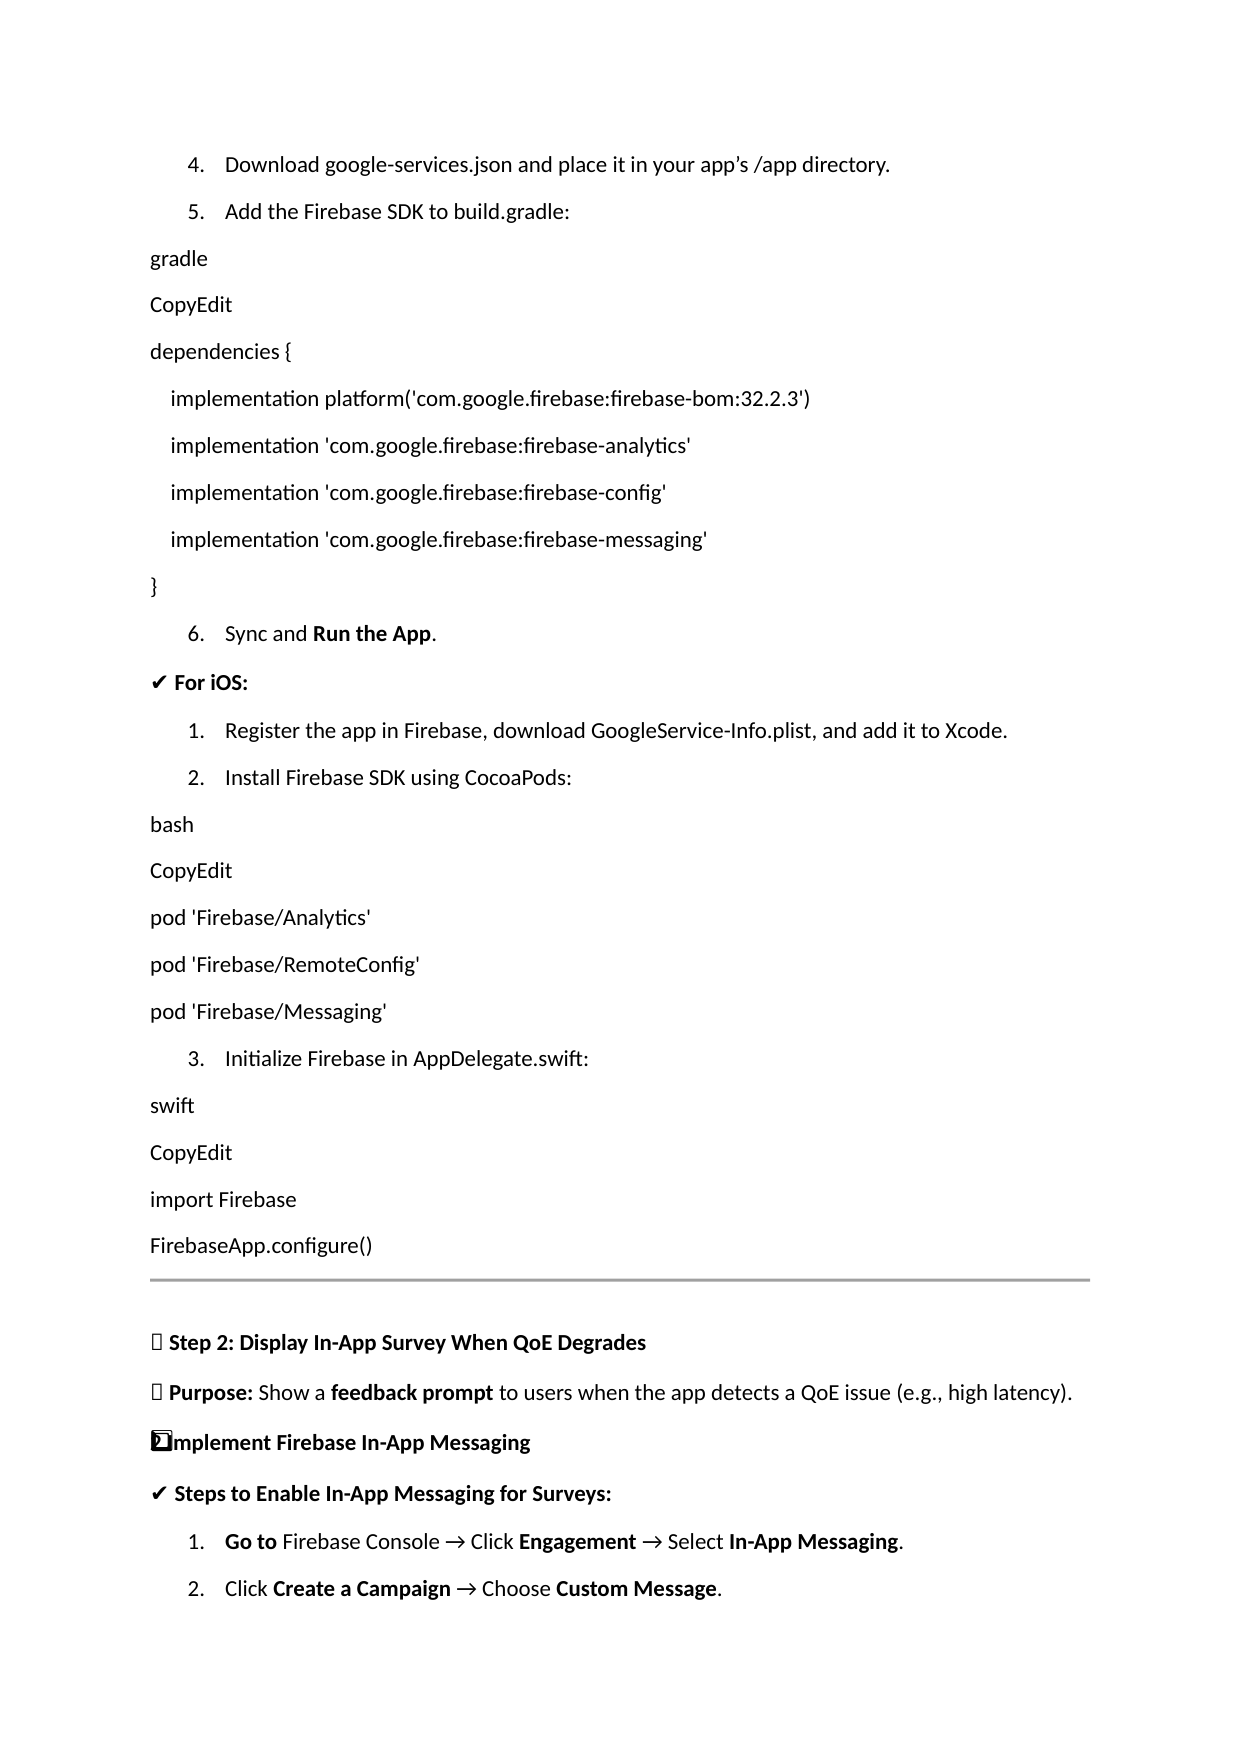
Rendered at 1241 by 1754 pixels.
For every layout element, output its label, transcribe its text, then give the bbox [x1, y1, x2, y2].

text import Firebase [150, 1185, 1090, 1213]
list Install Firebase SDK using CocoaPods: [187, 763, 1090, 791]
text CopyEdit [150, 291, 1090, 319]
text pod 'Firebase/Messaging' [150, 997, 1090, 1025]
list Add the Firebase SDK to build.gradle: [187, 197, 1090, 225]
list Click Create a Campaign → Choose Custom Message. [187, 1574, 1090, 1602]
list Initialize Firebase in AppDelegate.swift: [187, 1044, 1090, 1072]
text swift [150, 1091, 1090, 1119]
list Download google-services.json and place it in your app’s /app directory. [187, 150, 1090, 178]
text pod 'Firebase/RemoteConfig' [150, 950, 1090, 978]
text } [150, 572, 1090, 600]
text implementation 'com.google.firebase:firebase-analytics' [150, 431, 1090, 459]
text ✔ Steps to Enable In-App Messaging for Surveys: [150, 1477, 1090, 1508]
text gradle [150, 244, 1090, 272]
text FirebaseApp.configure() [150, 1232, 1090, 1260]
text implementation platform('com.google.firebase:firebase-bom:32.2.3') [150, 384, 1090, 412]
text implementation 'com.google.firebase:firebase-messaging' [150, 525, 1090, 553]
text 2️⃣ Implement Firebase In-App Messaging [150, 1426, 1090, 1457]
list Register the app in Firebase, download GoogleService-Info.plist, and add it to Xcode. [187, 716, 1090, 744]
text bash [150, 810, 1090, 838]
text dependencies { [150, 337, 1090, 366]
text ✔ For iOS: [150, 666, 1090, 697]
text 🔹 Step 2: Display In-App Survey When QoE Degrades [150, 1325, 1090, 1357]
list Go to Firebase Console → Click Engagement → Select In-App Messaging. [187, 1527, 1090, 1555]
text CopyEdit [150, 857, 1090, 885]
text 📌 Purpose: Show a feedback prompt to users when the app detects a QoE issue (e.g., high latency). [150, 1376, 1090, 1407]
list Sync and Run the App. [187, 619, 1090, 647]
text CopyEdit [150, 1138, 1090, 1166]
text pod 'Firebase/Analytics' [150, 903, 1090, 932]
text implementation 'com.google.firebase:firebase-config' [150, 478, 1090, 506]
